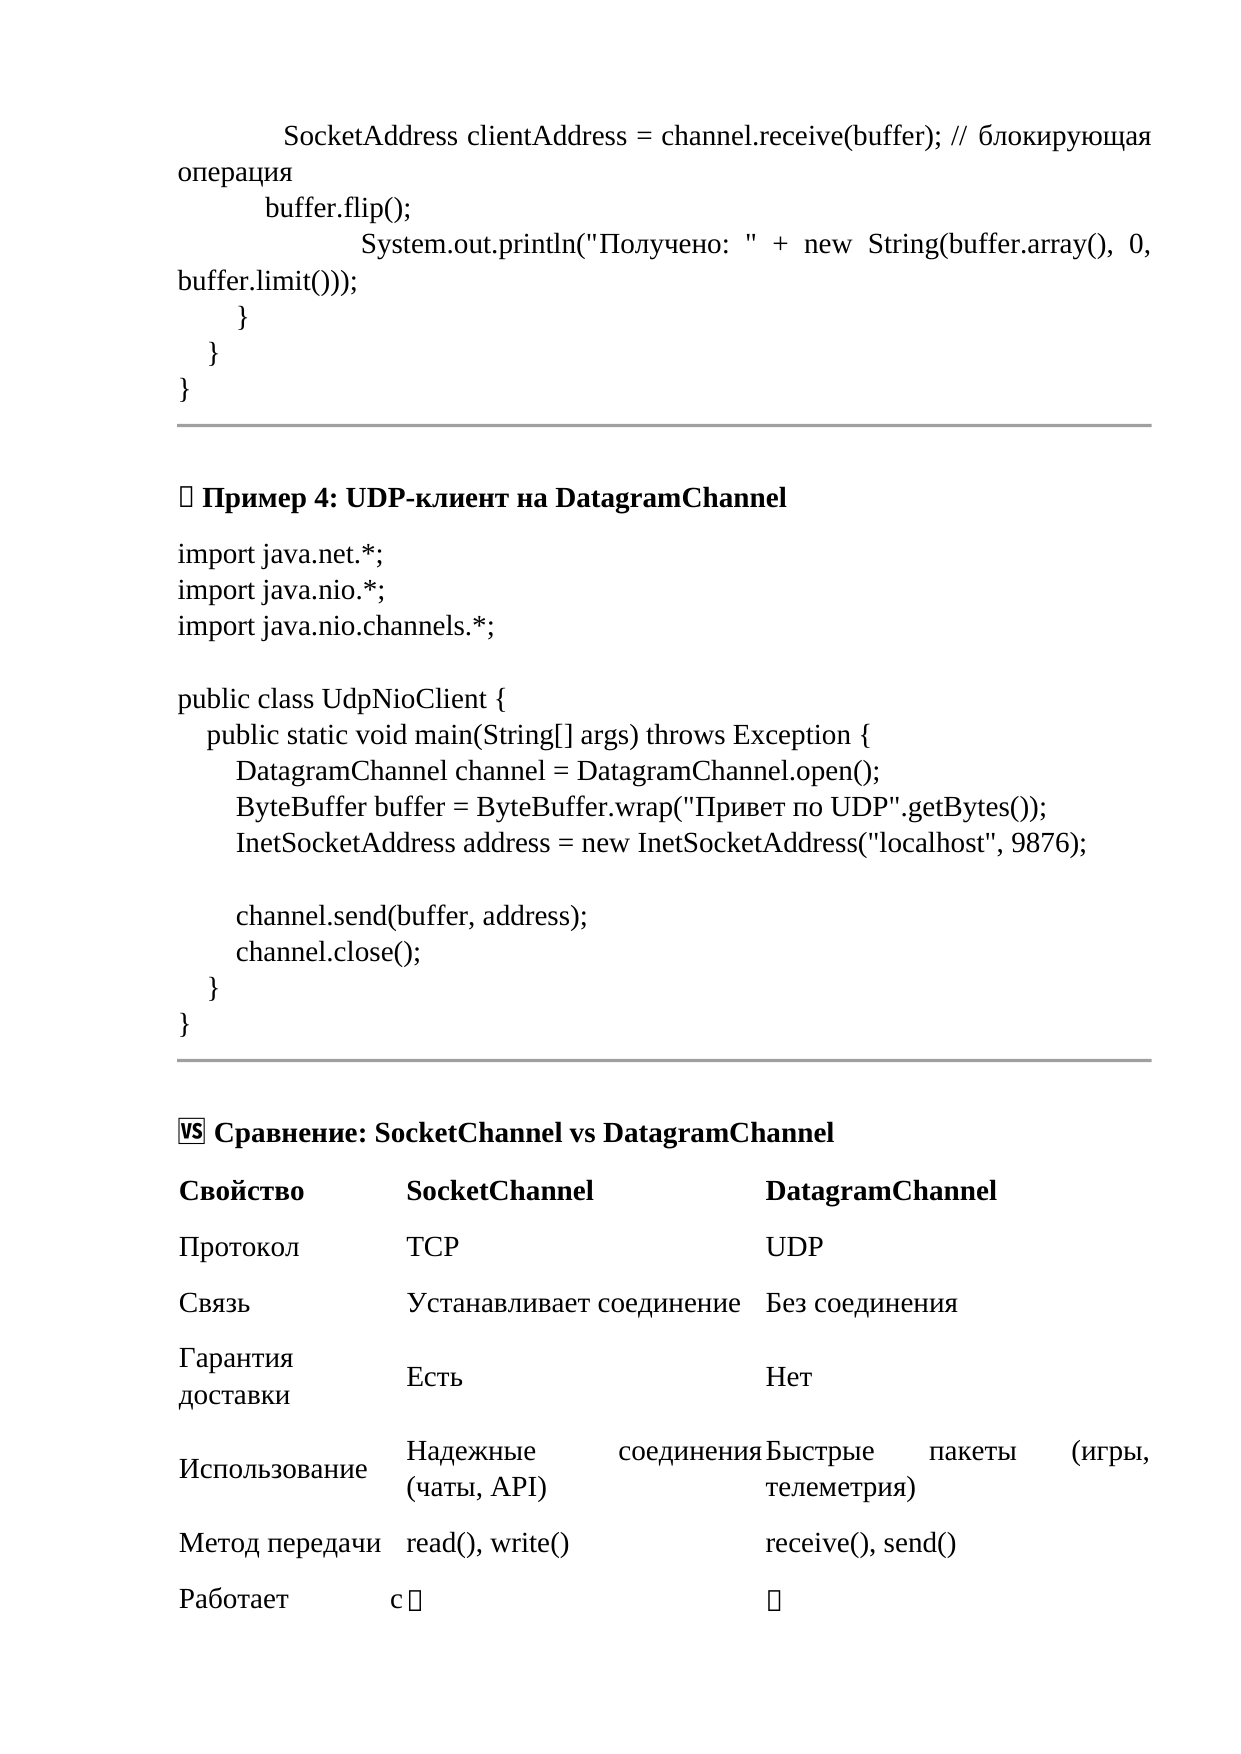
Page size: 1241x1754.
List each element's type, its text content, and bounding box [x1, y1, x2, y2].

text ByteBuffer buffer = ByteBuffer.wrap("Привет по UDP".getBytes()); [177, 789, 1152, 823]
text buffer.flip(); [177, 190, 1152, 224]
table_header SocketChannel [404, 1171, 764, 1227]
text public class UdpNioClient { [177, 681, 1152, 714]
table_cell Быстрые пакеты (игры, телеметрия) [764, 1431, 1152, 1523]
table_header Свойство [177, 1171, 404, 1227]
table_cell read(), write() [404, 1523, 764, 1579]
text } [177, 1006, 1152, 1040]
text System.out.println("Получено: " + new String(buffer.array(), 0, buffer.limit())); [177, 227, 1152, 296]
table_cell Без соединения [764, 1283, 1152, 1339]
text } [177, 371, 1152, 405]
table_cell Связь [177, 1283, 404, 1339]
text } [177, 335, 1152, 368]
table_cell Есть [404, 1339, 764, 1431]
table_cell UDP [764, 1227, 1152, 1283]
table_cell Протокол [177, 1227, 404, 1283]
text import java.nio.channels.*; [177, 608, 1152, 642]
text ✅ Пример 4: UDP-клиент на DatagramChannel [177, 477, 1152, 516]
table_cell Работает с Selector [177, 1579, 404, 1622]
text import java.net.*; [177, 536, 1152, 570]
text DatagramChannel channel = DatagramChannel.open(); [177, 753, 1152, 787]
table_cell Гарантия доставки [177, 1339, 404, 1431]
table_cell Устанавливает соединение [404, 1283, 764, 1339]
table_cell ✅ [404, 1579, 764, 1622]
text channel.close(); [177, 934, 1152, 967]
text } [177, 299, 1152, 332]
table_cell ✅ [764, 1579, 1152, 1622]
text } [177, 970, 1152, 1003]
table_cell TCP [404, 1227, 764, 1283]
text import java.nio.*; [177, 572, 1152, 606]
text SocketAddress clientAddress = channel.receive(buffer); // блокирующая операция [177, 118, 1152, 188]
table_cell Надежные соединения (чаты, API) [404, 1431, 764, 1523]
table_cell Нет [764, 1339, 1152, 1431]
text channel.send(buffer, address); [177, 898, 1152, 931]
text public static void main(String[] args) throws Exception { [177, 717, 1152, 751]
table_cell Использование [177, 1431, 404, 1523]
table_header DatagramChannel [764, 1171, 1152, 1227]
table_cell Метод передачи [177, 1523, 404, 1579]
text InetSocketAddress address = new InetSocketAddress("localhost", 9876); [177, 825, 1152, 859]
text 🆚 Сравнение: SocketChannel vs DatagramChannel [177, 1112, 1152, 1151]
table_cell receive(), send() [764, 1523, 1152, 1579]
